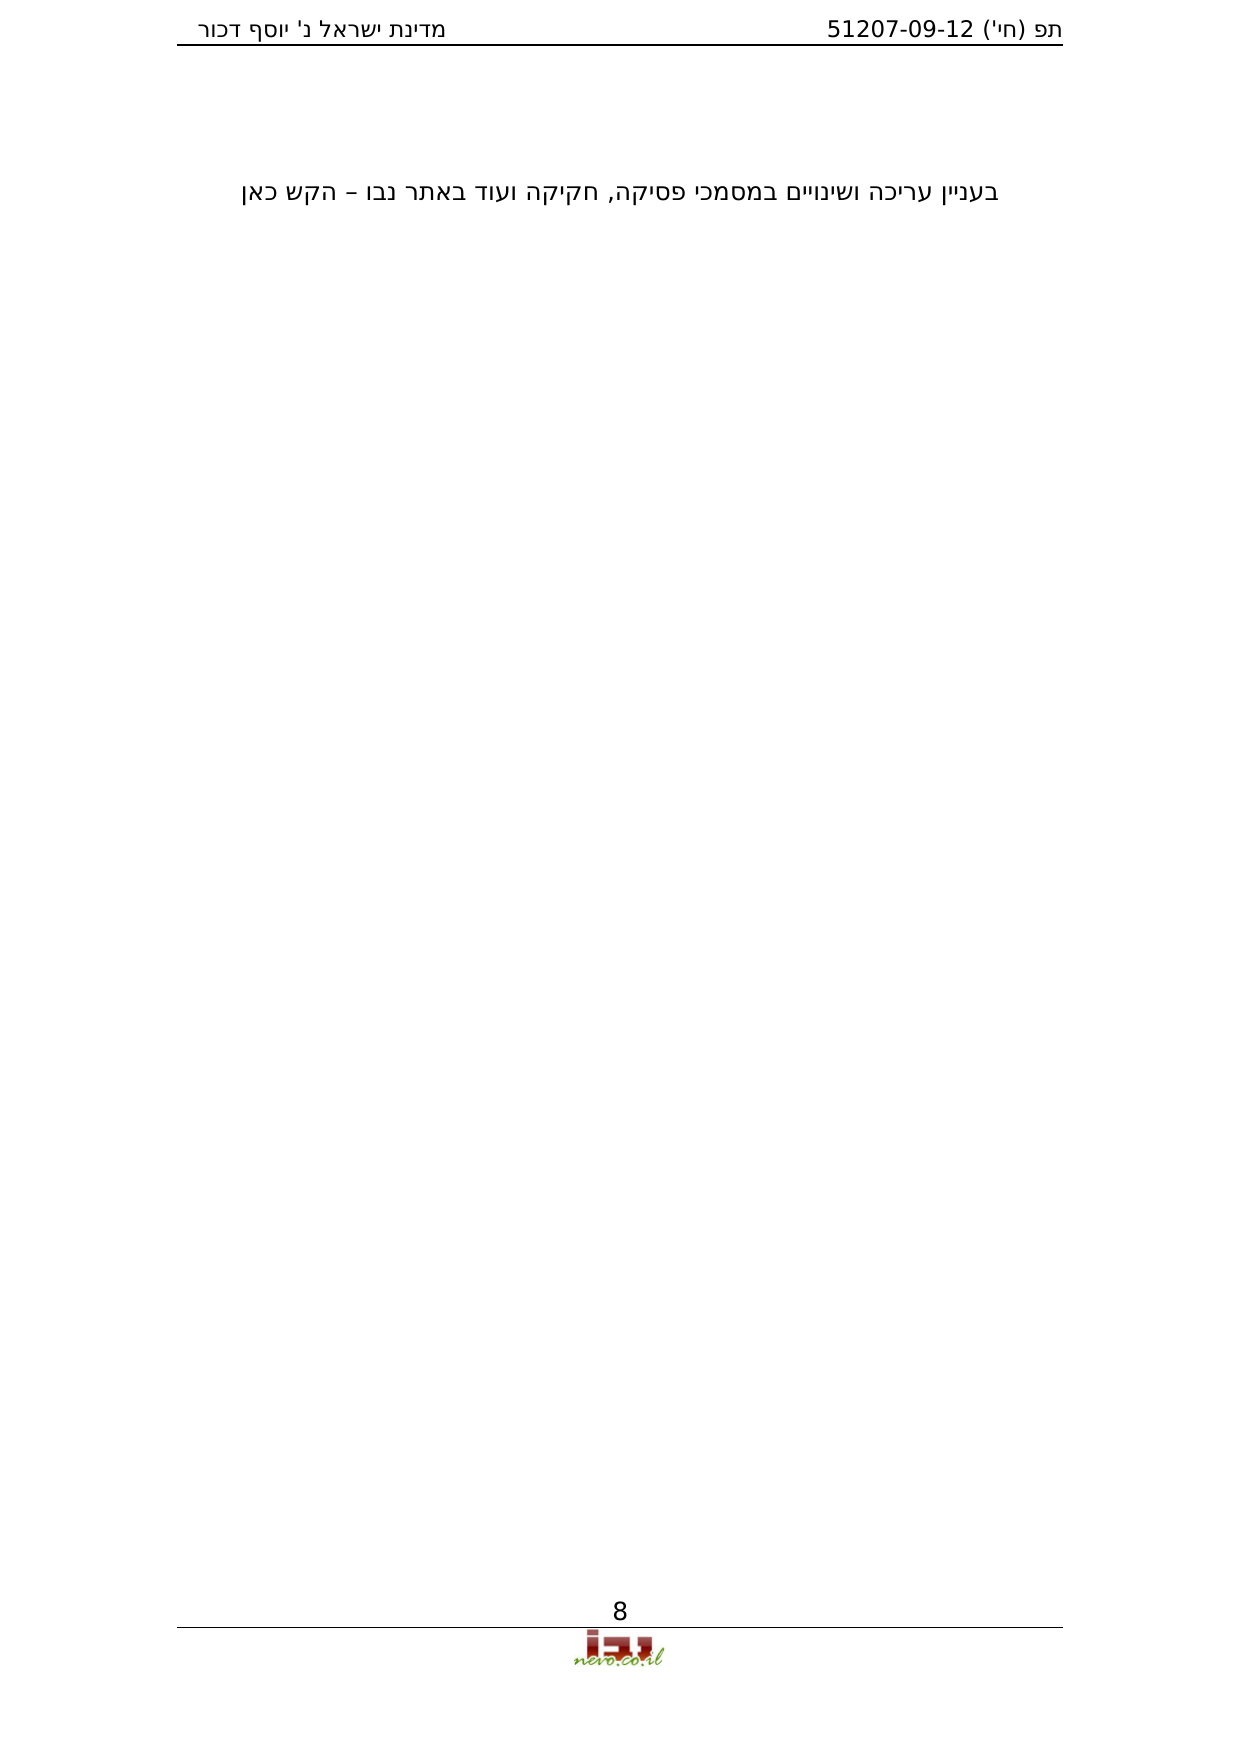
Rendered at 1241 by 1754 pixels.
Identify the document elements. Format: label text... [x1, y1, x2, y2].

picture [574, 1629, 666, 1667]
text בעניין עריכה ושינויים במסמכי פסיקה, חקיקה ועוד באתר נבו – הקש כאן [177, 177, 1063, 206]
